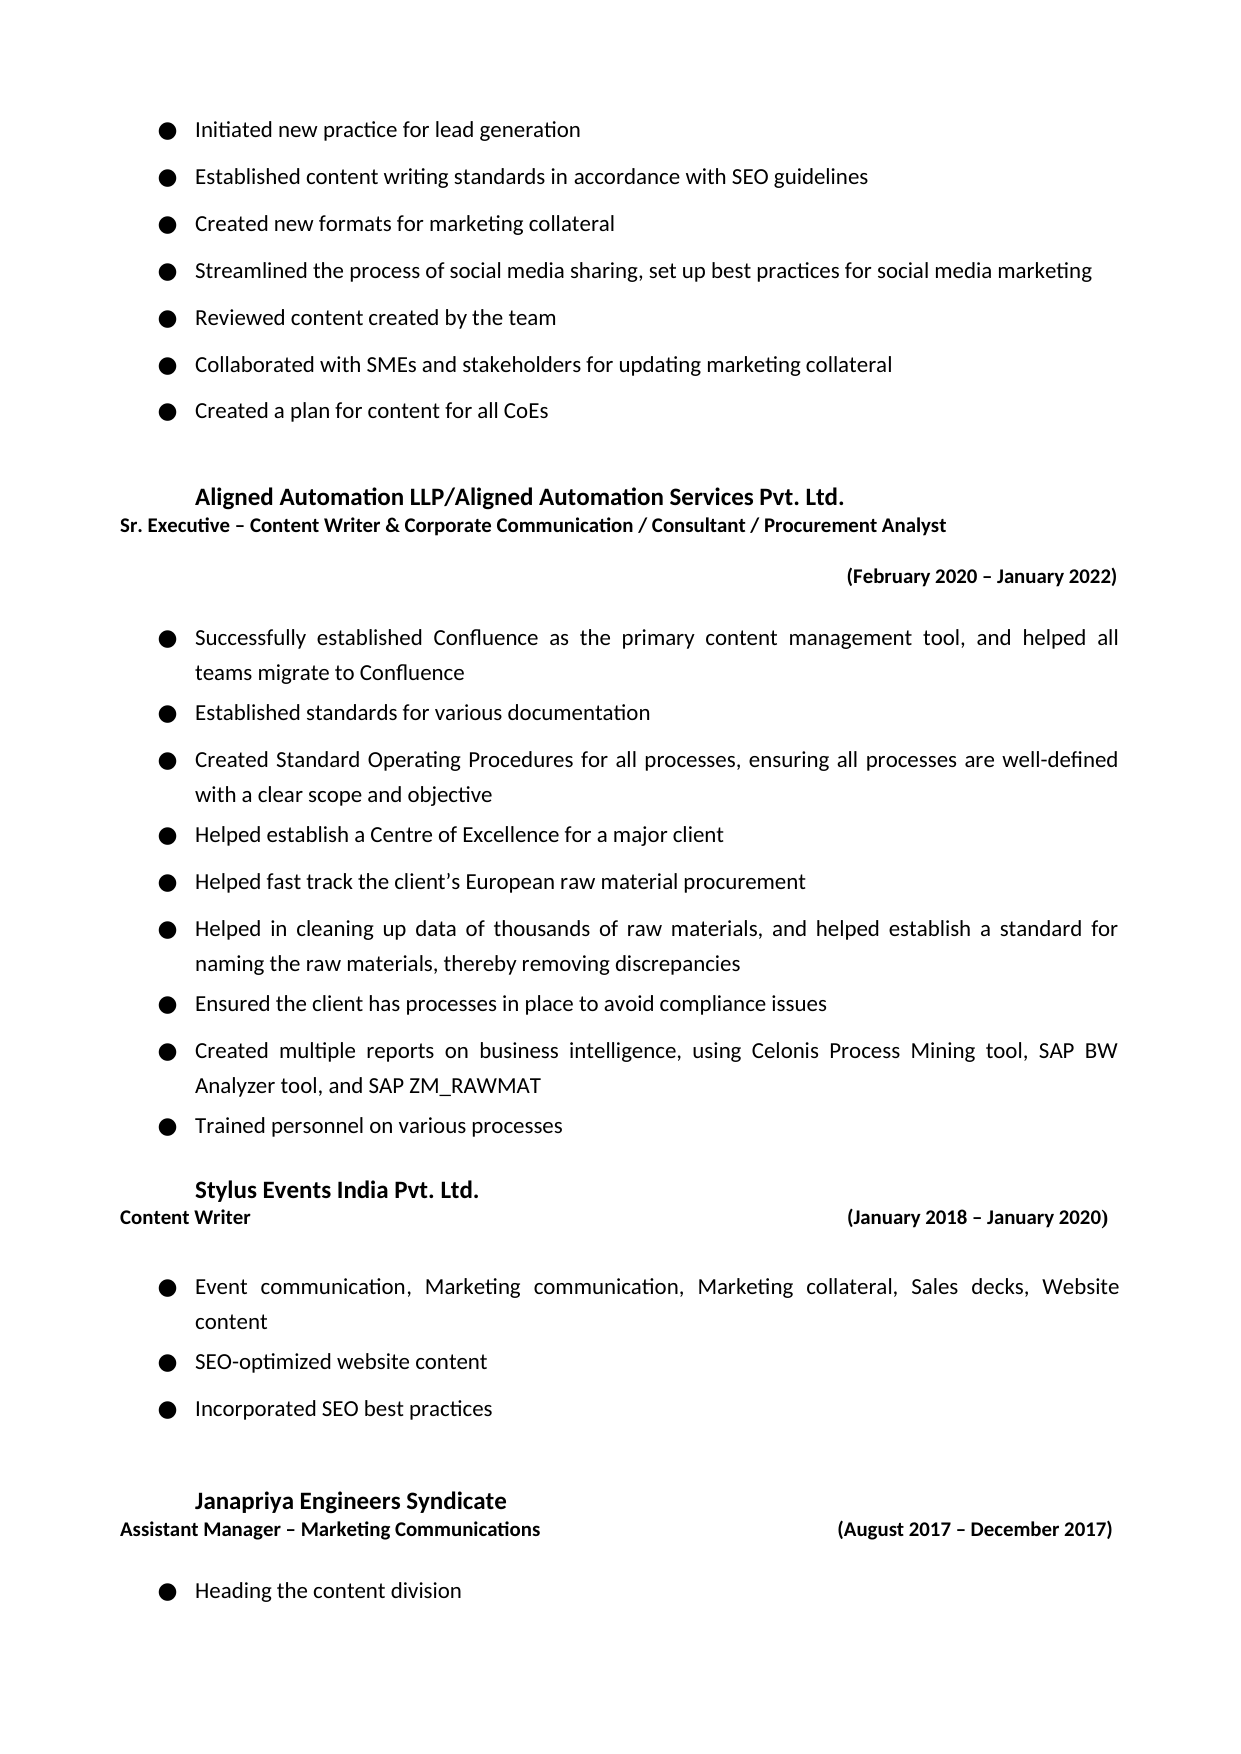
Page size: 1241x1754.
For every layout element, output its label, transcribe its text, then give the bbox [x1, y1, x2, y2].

text Assistant Manager – Marketing Communications (August 2017 – December 2017) [120, 1516, 1120, 1541]
list Event communication, Marketing communication, Marketing collateral, Sales decks, Website content [157, 1261, 1120, 1336]
list Created a plan for content for all CoEs [157, 385, 1120, 432]
list Heading the content division [157, 1564, 1120, 1611]
list Established content writing standards in accordance with SEO guidelines [157, 150, 1120, 197]
subtitle Stylus Events India Pvt. Ltd. [120, 1174, 1120, 1204]
list Successfully established Confluence as the primary content management tool, and helped all teams migrate to Confluence [157, 611, 1120, 686]
list Reviewed content created by the team [157, 291, 1120, 338]
list Initiated new practice for lead generation [157, 103, 1120, 150]
subtitle Janapriya Engineers Syndicate [120, 1486, 1120, 1516]
list Helped in cleaning up data of thousands of raw materials, and helped establish a standard for naming the raw materials, thereby removing discrepancies [157, 902, 1120, 977]
list Created new formats for marketing collateral [157, 197, 1120, 244]
list Collaborated with SMEs and stakeholders for updating marketing collateral [157, 338, 1120, 385]
text Content Writer (January 2018 – January 2020) [120, 1204, 1120, 1230]
list Created multiple reports on business intelligence, using Celonis Process Mining tool, SAP BW Analyzer tool, and SAP ZM_RAWMAT [157, 1024, 1120, 1099]
list Incorporated SEO best practices [157, 1382, 1120, 1429]
list Trained personnel on various processes [157, 1099, 1120, 1146]
list Ensured the client has processes in place to avoid compliance issues [157, 977, 1120, 1024]
list Streamlined the process of social media sharing, set up best practices for social media marketing [157, 244, 1120, 291]
list SEO-optimized website content [157, 1336, 1120, 1382]
list Helped establish a Centre of Excellence for a major client [157, 808, 1120, 855]
text Sr. Executive – Content Writer & Corporate Communication / Consultant / Procurement Analyst [120, 512, 1120, 563]
list Created Standard Operating Procedures for all processes, ensuring all processes are well-defined with a clear scope and objective [157, 733, 1120, 808]
list Established standards for various documentation [157, 686, 1120, 733]
text (February 2020 – January 2022) [120, 563, 1120, 588]
subtitle Aligned Automation LLP/Aligned Automation Services Pvt. Ltd. [120, 481, 1120, 512]
list Helped fast track the client’s European raw material procurement [157, 855, 1120, 902]
